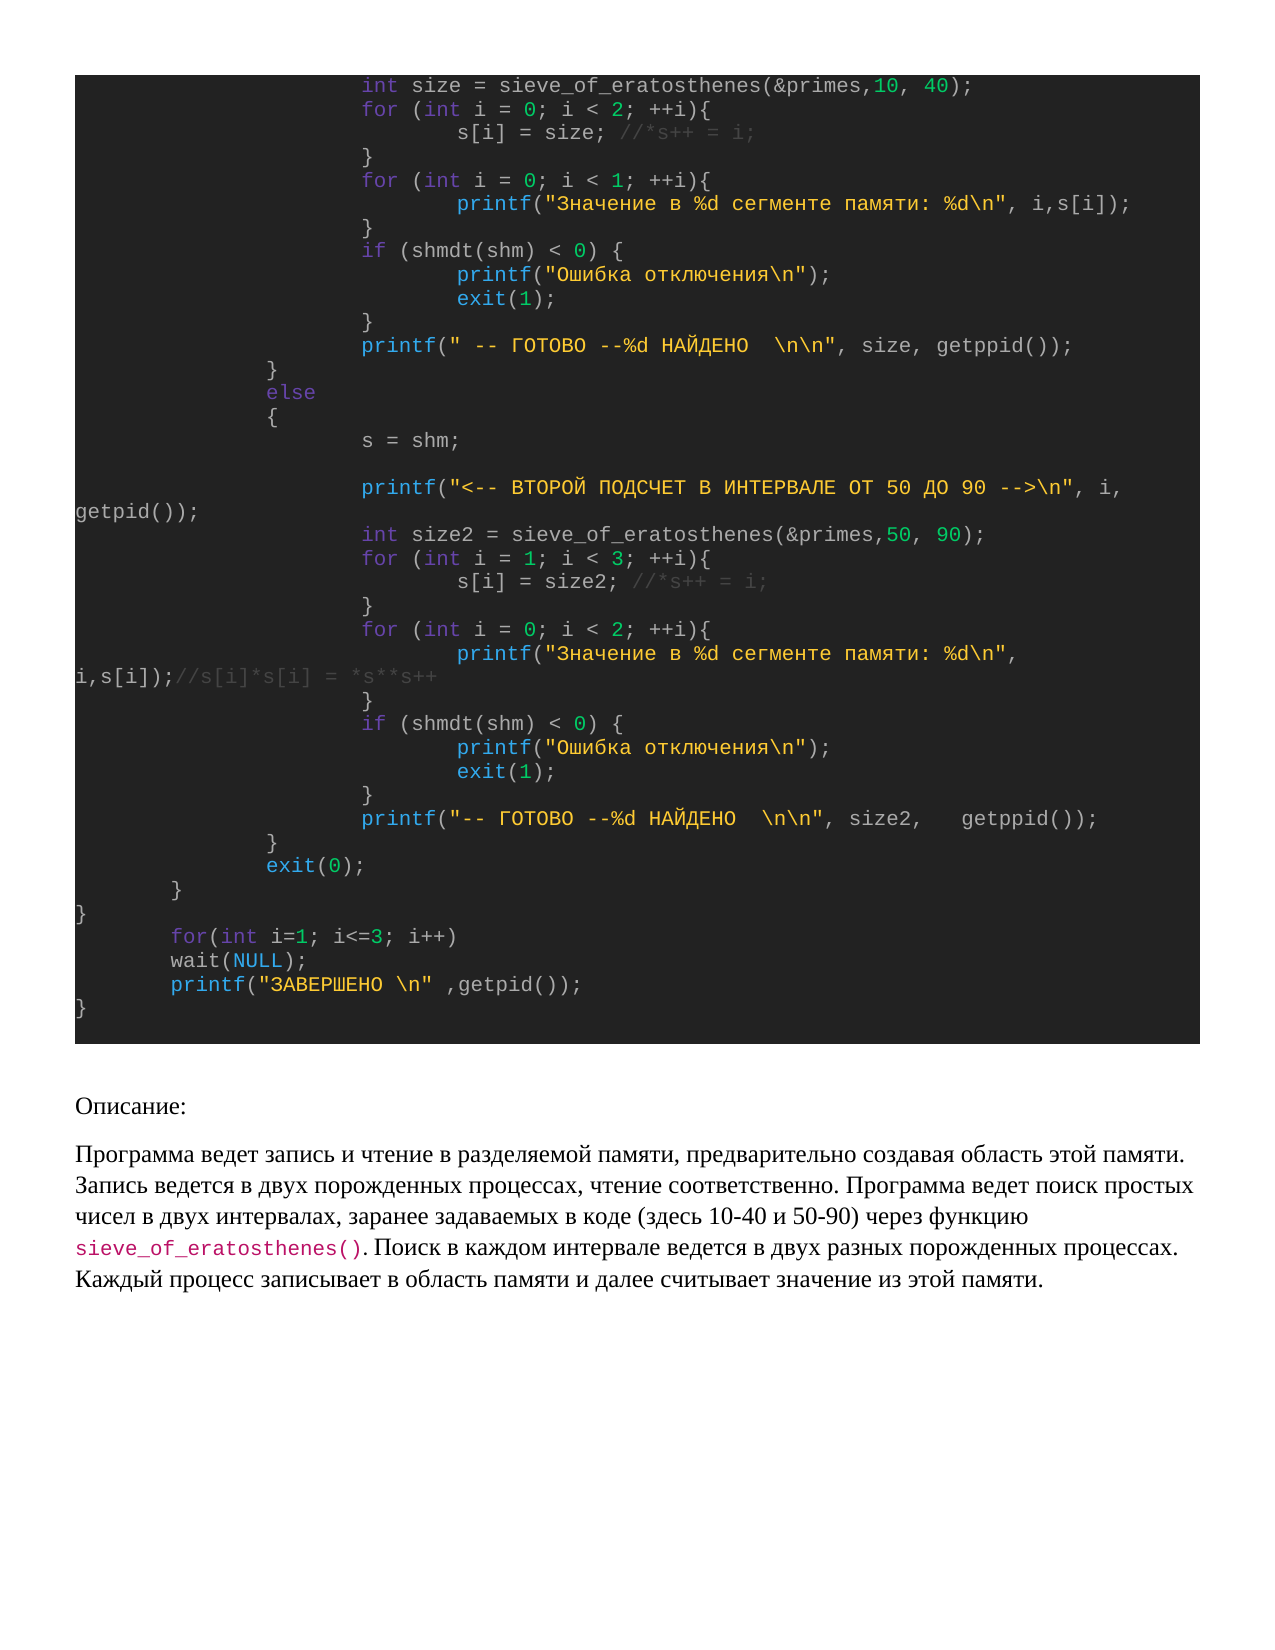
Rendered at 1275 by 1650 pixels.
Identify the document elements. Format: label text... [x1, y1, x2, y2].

text } [75, 690, 1200, 713]
text for(int i=1; i<=3; i++) [75, 926, 1200, 950]
text } [75, 359, 1200, 382]
text } [75, 832, 1200, 855]
text Описание: [75, 1091, 1200, 1120]
text printf("Значение в %d сегменте памяти: %d\n", i,s[i]);//s[i]*s[i] = *s**s++ [75, 642, 1200, 690]
text wait(NULL); [75, 950, 1200, 973]
text } [75, 903, 1200, 926]
text printf("-- ГОТОВО --%d НАЙДЕНО \n\n", size2, getppid()); [75, 808, 1200, 832]
text } [75, 146, 1200, 169]
text } [75, 879, 1200, 903]
text for (int i = 0; i < 2; ++i){ [75, 99, 1200, 122]
text } [75, 997, 1200, 1021]
text printf("Значение в %d сегменте памяти: %d\n", i,s[i]); [75, 193, 1200, 217]
text s[i] = size; //*s++ = i; [75, 122, 1200, 146]
text printf(" -- ГОТОВО --%d НАЙДЕНО \n\n", size, getppid()); [75, 335, 1200, 359]
text int size2 = sieve_of_eratosthenes(&primes,50, 90); [75, 524, 1200, 548]
text Программа ведет запись и чтение в разделяемой памяти, предварительно создавая область этой памяти. Запись ведется в двух порожденных процессах, чтение соответственно. Программа ведет поиск простых чисел в двух интервалах, заранее задаваемых в коде (здесь 10-40 и 50-90) через функцию sieve_of_eratosthenes(). Поиск в каждом интервале ведется в двух разных порожденных процессах. Каждый процесс записывает в область памяти и далее считывает значение из этой памяти. [75, 1139, 1200, 1293]
text int size = sieve_of_eratosthenes(&primes,10, 40); [75, 75, 1200, 99]
text for (int i = 1; i < 3; ++i){ [75, 548, 1200, 572]
text printf("ЗАВЕРШЕНО \n" ,getpid()); [75, 973, 1200, 997]
text } [75, 595, 1200, 619]
text for (int i = 0; i < 2; ++i){ [75, 619, 1200, 642]
text else [75, 382, 1200, 406]
text } [75, 311, 1200, 335]
text exit(1); [75, 761, 1200, 784]
text if (shmdt(shm) < 0) { [75, 713, 1200, 737]
text { [75, 406, 1200, 430]
text printf("Ошибка отключения\n"); [75, 737, 1200, 761]
text } [75, 784, 1200, 808]
text printf("<-- ВТОРОЙ ПОДСЧЕТ В ИНТЕРВАЛЕ ОТ 50 ДО 90 -->\n", i, getpid()); [75, 477, 1200, 524]
text if (shmdt(shm) < 0) { [75, 241, 1200, 264]
text } [75, 217, 1200, 241]
text printf("Ошибка отключения\n"); [75, 264, 1200, 288]
text s = shm; [75, 430, 1200, 453]
text exit(1); [75, 288, 1200, 311]
text for (int i = 0; i < 1; ++i){ [75, 169, 1200, 193]
text s[i] = size2; //*s++ = i; [75, 572, 1200, 595]
text exit(0); [75, 855, 1200, 879]
